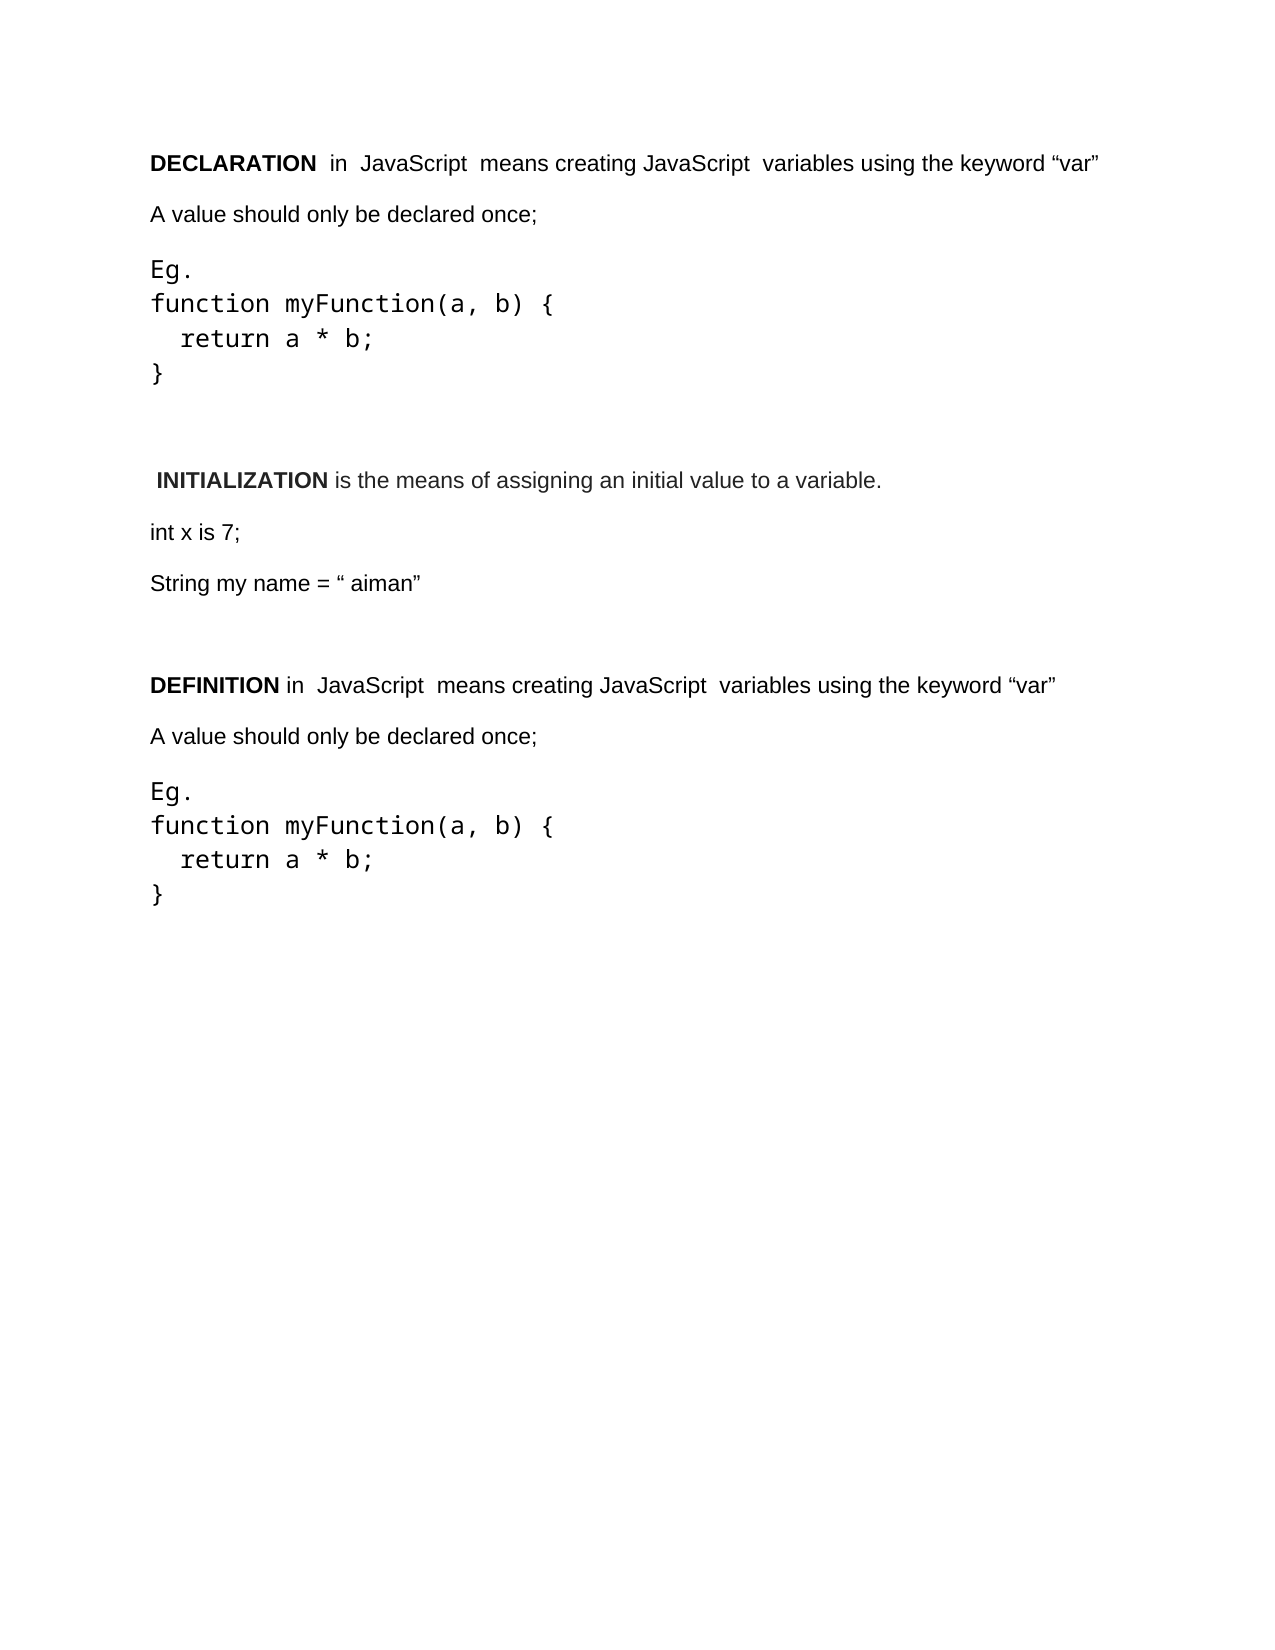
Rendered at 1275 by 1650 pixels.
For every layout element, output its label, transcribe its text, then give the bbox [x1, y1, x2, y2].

text INITIALIZATION is the means of assigning an initial value to a variable. [150, 467, 1125, 494]
text function myFunction(a, b) { return a * b; } [150, 286, 1125, 416]
text String my name = “ aiman” [150, 569, 1125, 596]
text Eg. [150, 252, 1125, 286]
text int x is 7; [150, 518, 1125, 545]
text function myFunction(a, b) { return a * b; } [150, 808, 1125, 938]
text DECLARATION in JavaScript means creating JavaScript variables using the keyword “var” [150, 150, 1125, 176]
text DEFINITION in JavaScript means creating JavaScript variables using the keyword “var” [150, 672, 1125, 698]
text Eg. [150, 774, 1125, 808]
text A value should only be declared once; [150, 723, 1125, 749]
text A value should only be declared once; [150, 201, 1125, 227]
